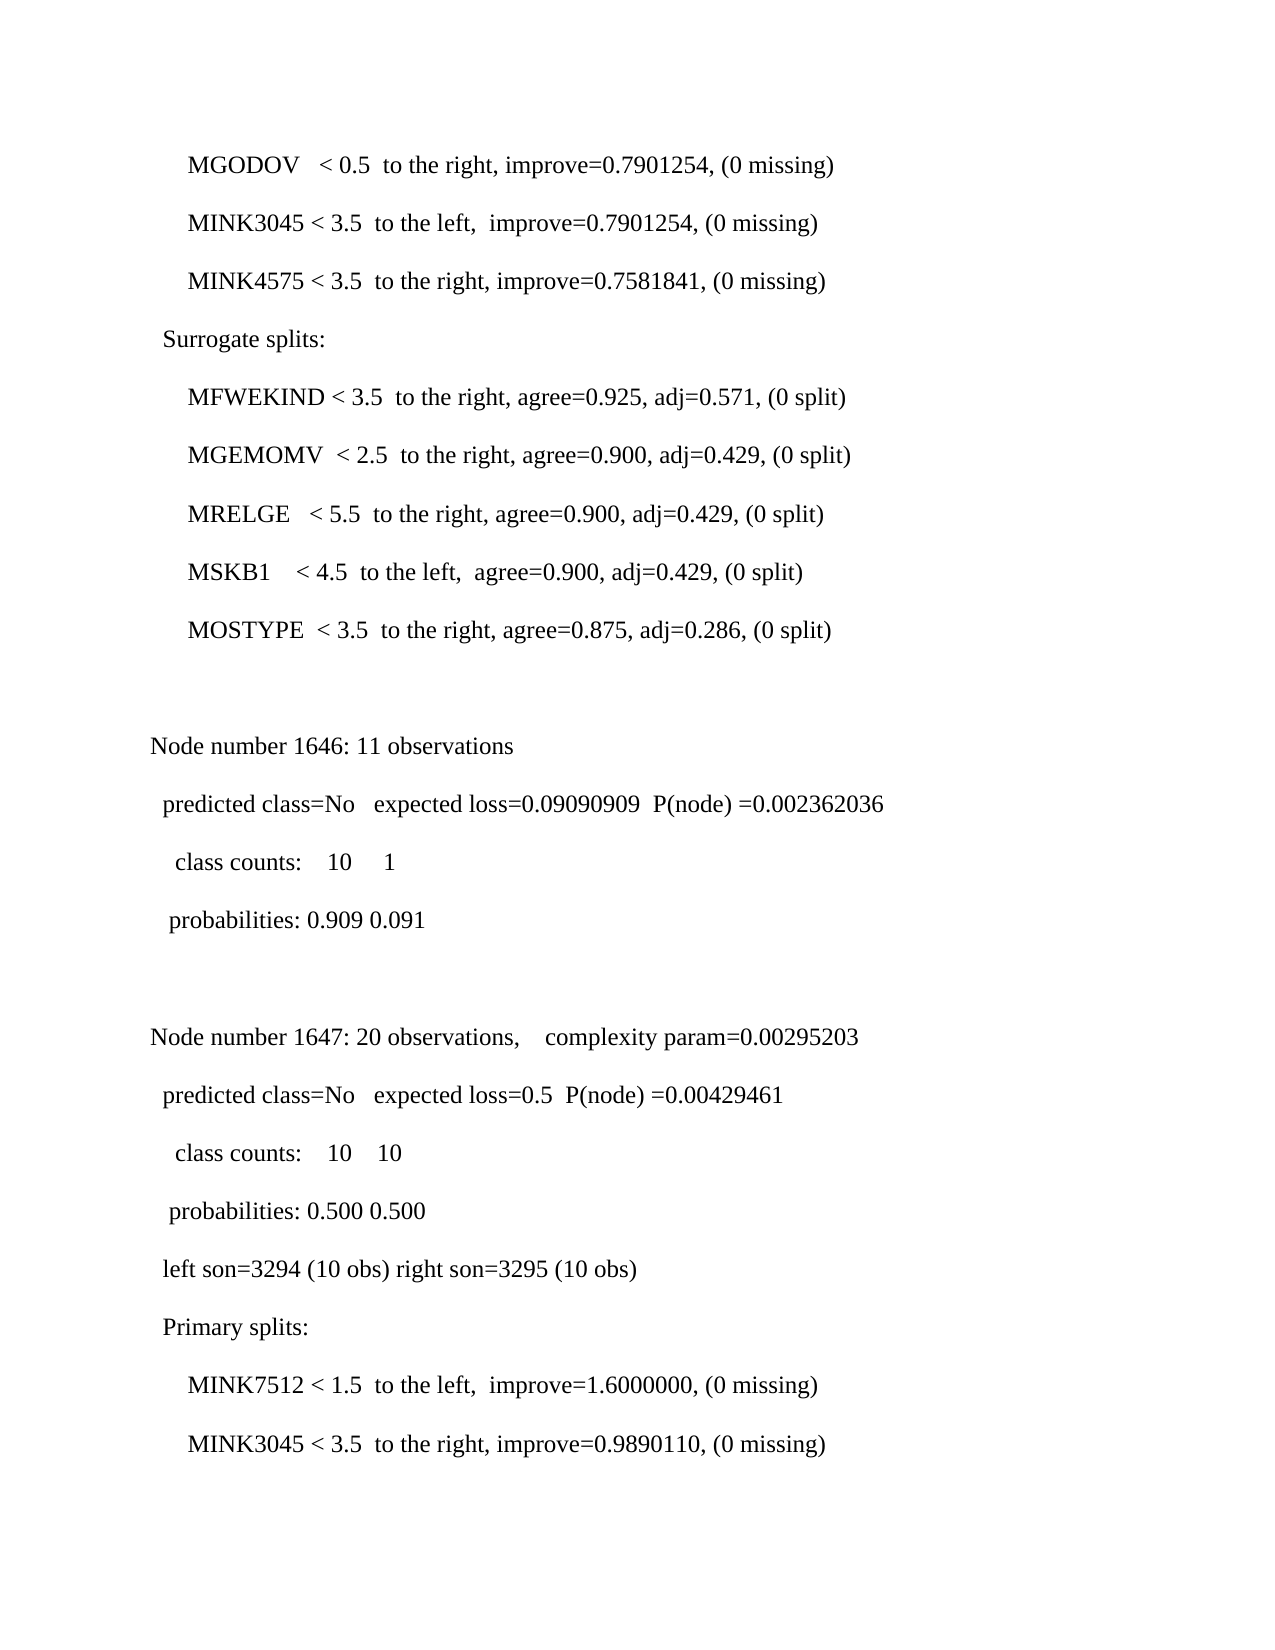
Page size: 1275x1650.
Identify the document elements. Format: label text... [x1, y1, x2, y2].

text probabilities: 0.909 0.091 [150, 906, 1120, 934]
text Node number 1647: 20 observations, complexity param=0.00295203 [150, 1022, 1120, 1051]
text MGEMOMV < 2.5 to the right, agree=0.900, adj=0.429, (0 split) [150, 441, 1120, 469]
text class counts: 10 1 [150, 847, 1120, 876]
text MOSTYPE < 3.5 to the right, agree=0.875, adj=0.286, (0 split) [150, 615, 1120, 644]
text predicted class=No expected loss=0.09090909 P(node) =0.002362036 [150, 789, 1120, 818]
text left son=3294 (10 obs) right son=3295 (10 obs) [150, 1254, 1120, 1283]
text Node number 1646: 11 observations [150, 731, 1120, 760]
text MFWEKIND < 3.5 to the right, agree=0.925, adj=0.571, (0 split) [150, 382, 1120, 411]
text Surrogate splits: [150, 324, 1120, 353]
text probabilities: 0.500 0.500 [150, 1196, 1120, 1225]
text MGODOV < 0.5 to the right, improve=0.7901254, (0 missing) [150, 150, 1120, 179]
text MINK3045 < 3.5 to the left, improve=0.7901254, (0 missing) [150, 208, 1120, 237]
text MRELGE < 5.5 to the right, agree=0.900, adj=0.429, (0 split) [150, 499, 1120, 527]
text MINK7512 < 1.5 to the left, improve=1.6000000, (0 missing) [150, 1371, 1120, 1399]
text MINK4575 < 3.5 to the right, improve=0.7581841, (0 missing) [150, 266, 1120, 295]
text MINK3045 < 3.5 to the right, improve=0.9890110, (0 missing) [150, 1429, 1120, 1457]
text class counts: 10 10 [150, 1138, 1120, 1167]
text predicted class=No expected loss=0.5 P(node) =0.00429461 [150, 1080, 1120, 1109]
text Primary splits: [150, 1312, 1120, 1341]
text MSKB1 < 4.5 to the left, agree=0.900, adj=0.429, (0 split) [150, 557, 1120, 586]
